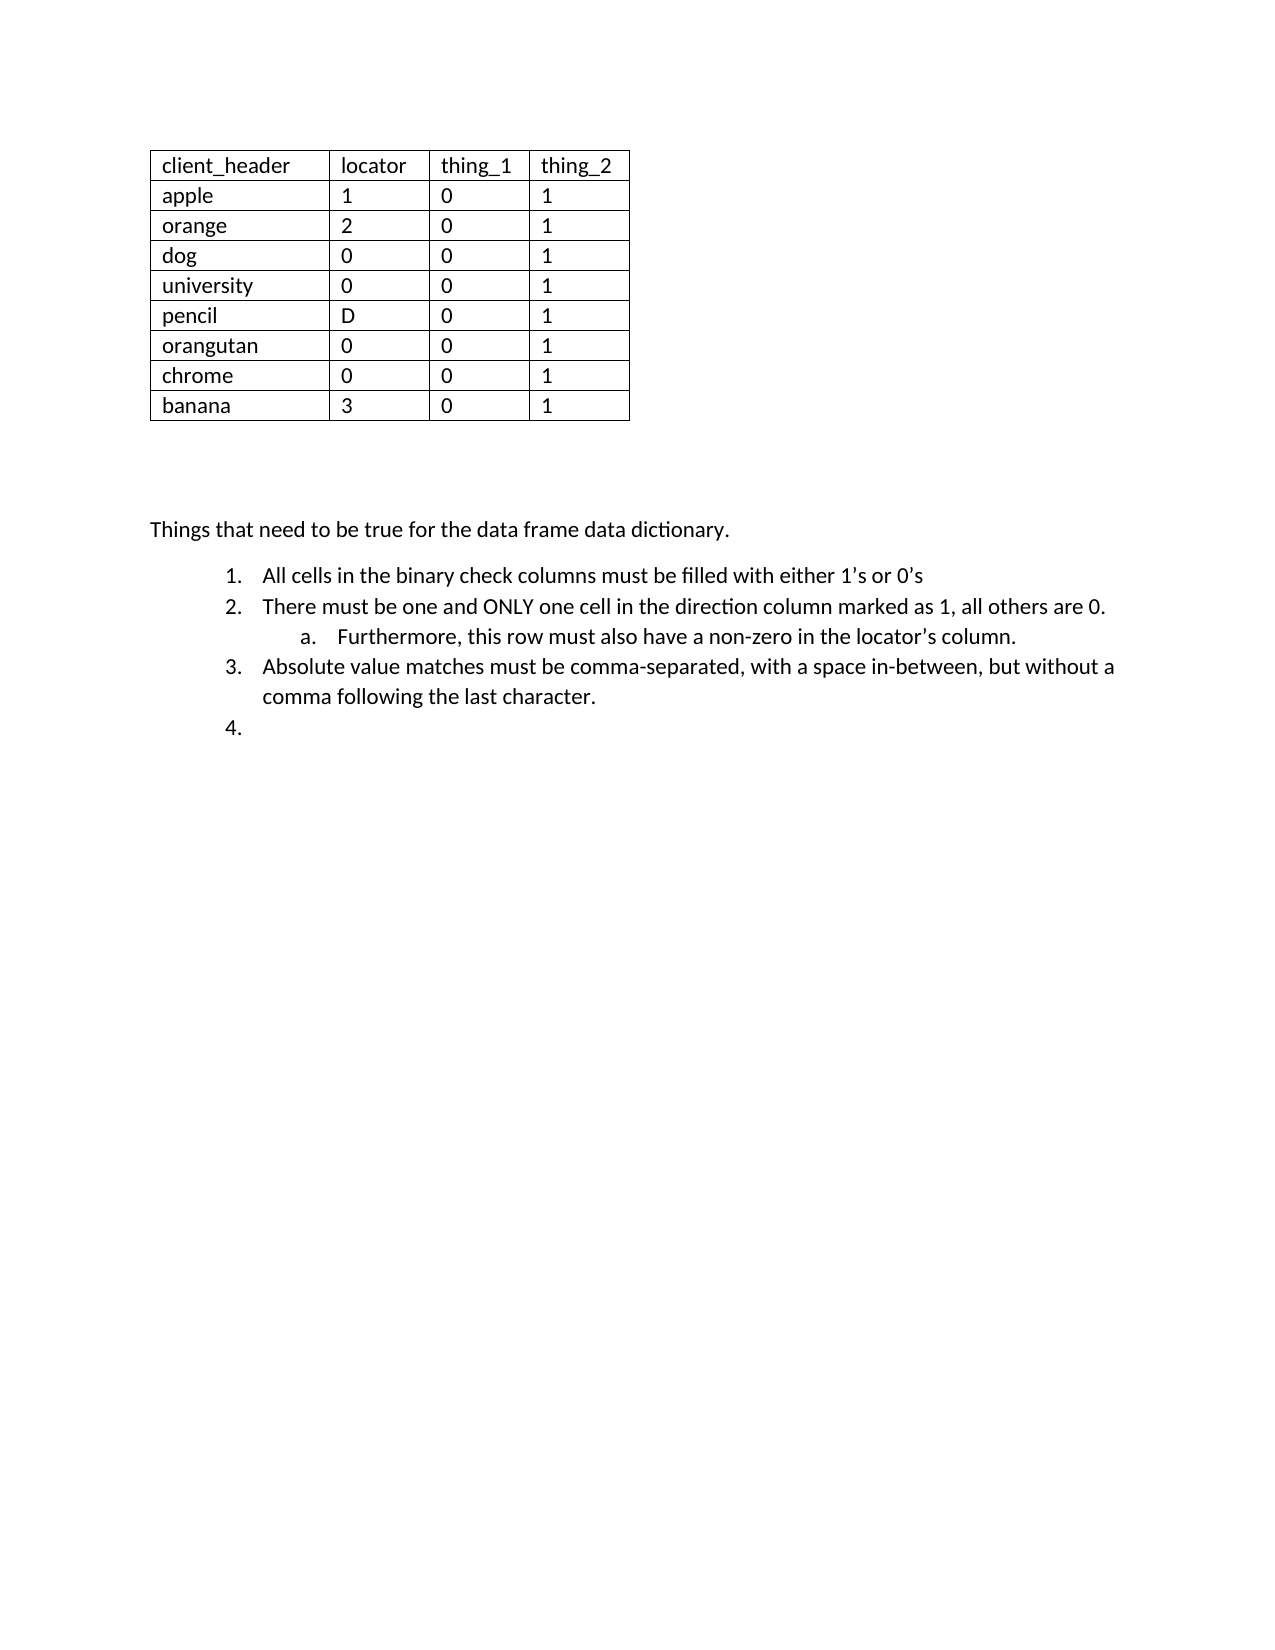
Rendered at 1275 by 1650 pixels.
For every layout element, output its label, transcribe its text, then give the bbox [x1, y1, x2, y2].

table_cell 1 [530, 331, 629, 360]
table_cell 0 [430, 301, 529, 330]
table_cell 0 [430, 241, 529, 270]
table_cell 1 [330, 181, 429, 210]
list There must be one and ONLY one cell in the direction column marked as 1, all others are 0. [225, 592, 1125, 620]
table_cell 0 [430, 331, 529, 360]
table_cell 0 [330, 361, 429, 390]
table_cell 1 [530, 391, 629, 420]
table_cell 1 [530, 241, 629, 270]
table_cell apple [151, 181, 329, 210]
table_cell 0 [430, 361, 529, 390]
table_cell dog [151, 241, 329, 270]
table_cell chrome [151, 361, 329, 390]
table_cell 1 [530, 181, 629, 210]
table_cell 0 [430, 271, 529, 300]
table_header locator [330, 151, 429, 180]
table_cell 0 [330, 271, 429, 300]
list All cells in the binary check columns must be filled with either 1’s or 0’s [225, 562, 1125, 590]
table_cell orange [151, 211, 329, 240]
table_cell 1 [530, 271, 629, 300]
table_cell 1 [530, 361, 629, 390]
table_header thing_1 [430, 151, 529, 180]
table_cell university [151, 271, 329, 300]
table_header thing_2 [530, 151, 629, 180]
list Furthermore, this row must also have a non-zero in the locator’s column. [300, 622, 1125, 650]
table_cell 0 [430, 211, 529, 240]
table_cell 1 [530, 211, 629, 240]
table_header client_header [151, 151, 329, 180]
table_cell 2 [330, 211, 429, 240]
table_cell 0 [430, 391, 529, 420]
table_cell 0 [330, 331, 429, 360]
text Things that need to be true for the data frame data dictionary. [150, 515, 1125, 543]
table_cell orangutan [151, 331, 329, 360]
list Absolute value matches must be comma-separated, with a space in-between, but without a comma following the last character. [225, 652, 1125, 711]
table_cell 0 [330, 241, 429, 270]
table_cell 1 [530, 301, 629, 330]
table_cell 0 [430, 181, 529, 210]
table_cell banana [151, 391, 329, 420]
table_cell 3 [330, 391, 429, 420]
table_cell pencil [151, 301, 329, 330]
table_cell D [330, 301, 429, 330]
